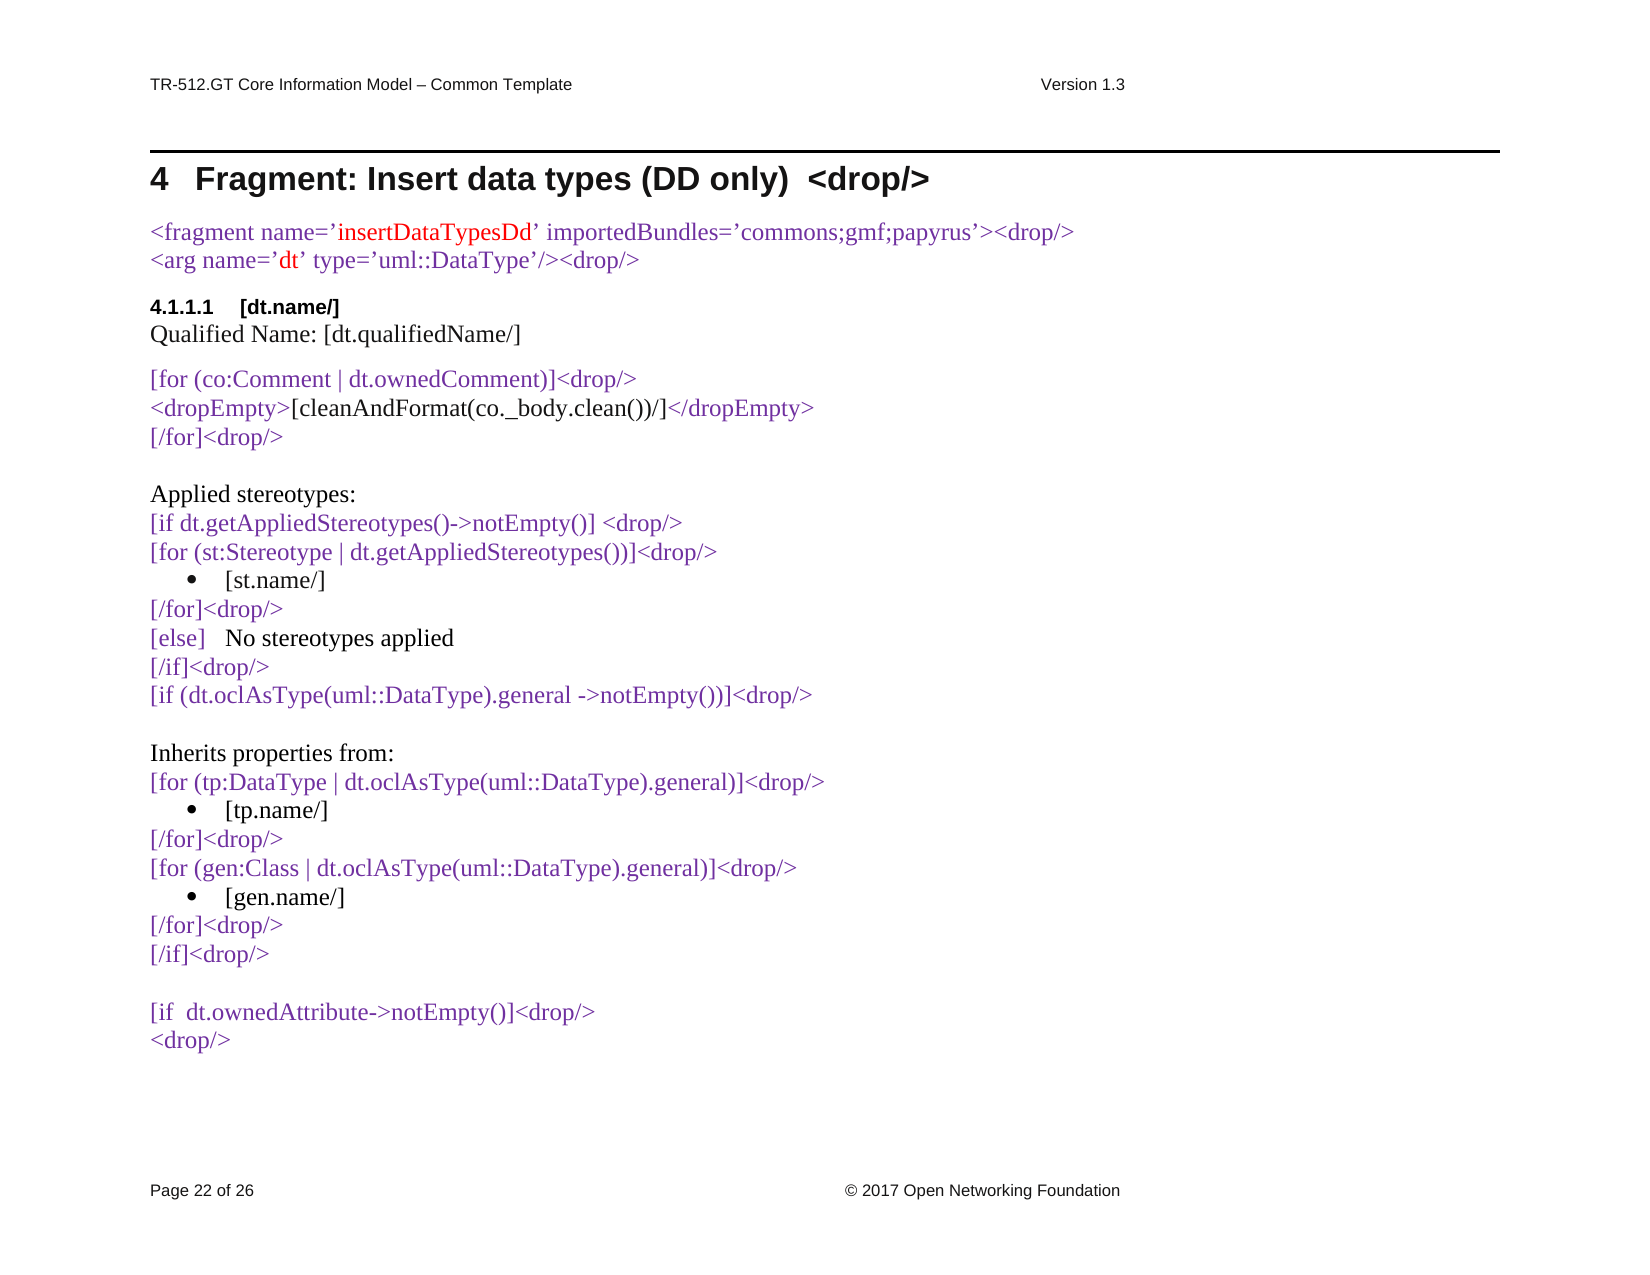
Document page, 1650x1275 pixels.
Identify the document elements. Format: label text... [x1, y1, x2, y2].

text [/for]<drop/> [150, 422, 1500, 451]
text Inherits properties from: [150, 738, 1500, 767]
list [tp.name/] [187, 796, 1500, 824]
text [if dt.ownedAttribute->notEmpty()]<drop/> [150, 997, 1500, 1026]
text [else] No stereotypes applied [150, 623, 1500, 652]
text [/if]<drop/> [150, 652, 1500, 681]
text <dropEmpty>[cleanAndFormat(co._body.clean())/]</dropEmpty> [150, 393, 1500, 422]
text [if (dt.oclAsType(uml::DataType).general ->notEmpty())]<drop/> [150, 681, 1500, 709]
text Qualified Name: [dt.qualifiedName/] [150, 319, 1500, 348]
text [for (gen:Class | dt.oclAsType(uml::DataType).general)]<drop/> [150, 853, 1500, 882]
text [/for]<drop/> [150, 824, 1500, 853]
text [/for]<drop/> [150, 911, 1500, 939]
text [if dt.getAppliedStereotypes()->notEmpty()] <drop/> [150, 508, 1500, 537]
text [for (co:Comment | dt.ownedComment)]<drop/> [150, 364, 1500, 393]
text Applied stereotypes: [150, 479, 1500, 508]
subtitle [dt.name/] [150, 295, 1500, 319]
text <fragment name=’insertDataTypesDd’ importedBundles=’commons;gmf;papyrus’><drop/> <arg name=’dt’ type=’uml::DataType’/><drop/> [150, 217, 1500, 274]
list [gen.name/] [187, 882, 1500, 911]
text [/if]<drop/> [150, 939, 1500, 968]
text [for (st:Stereotype | dt.getAppliedStereotypes())]<drop/> [150, 537, 1500, 566]
subtitle Fragment: Insert data types (DD only) <drop/> [150, 153, 1500, 198]
text <drop/> [150, 1026, 1500, 1054]
text [/for]<drop/> [150, 594, 1500, 623]
list [st.name/] [187, 566, 1500, 594]
text [for (tp:DataType | dt.oclAsType(uml::DataType).general)]<drop/> [150, 767, 1500, 796]
